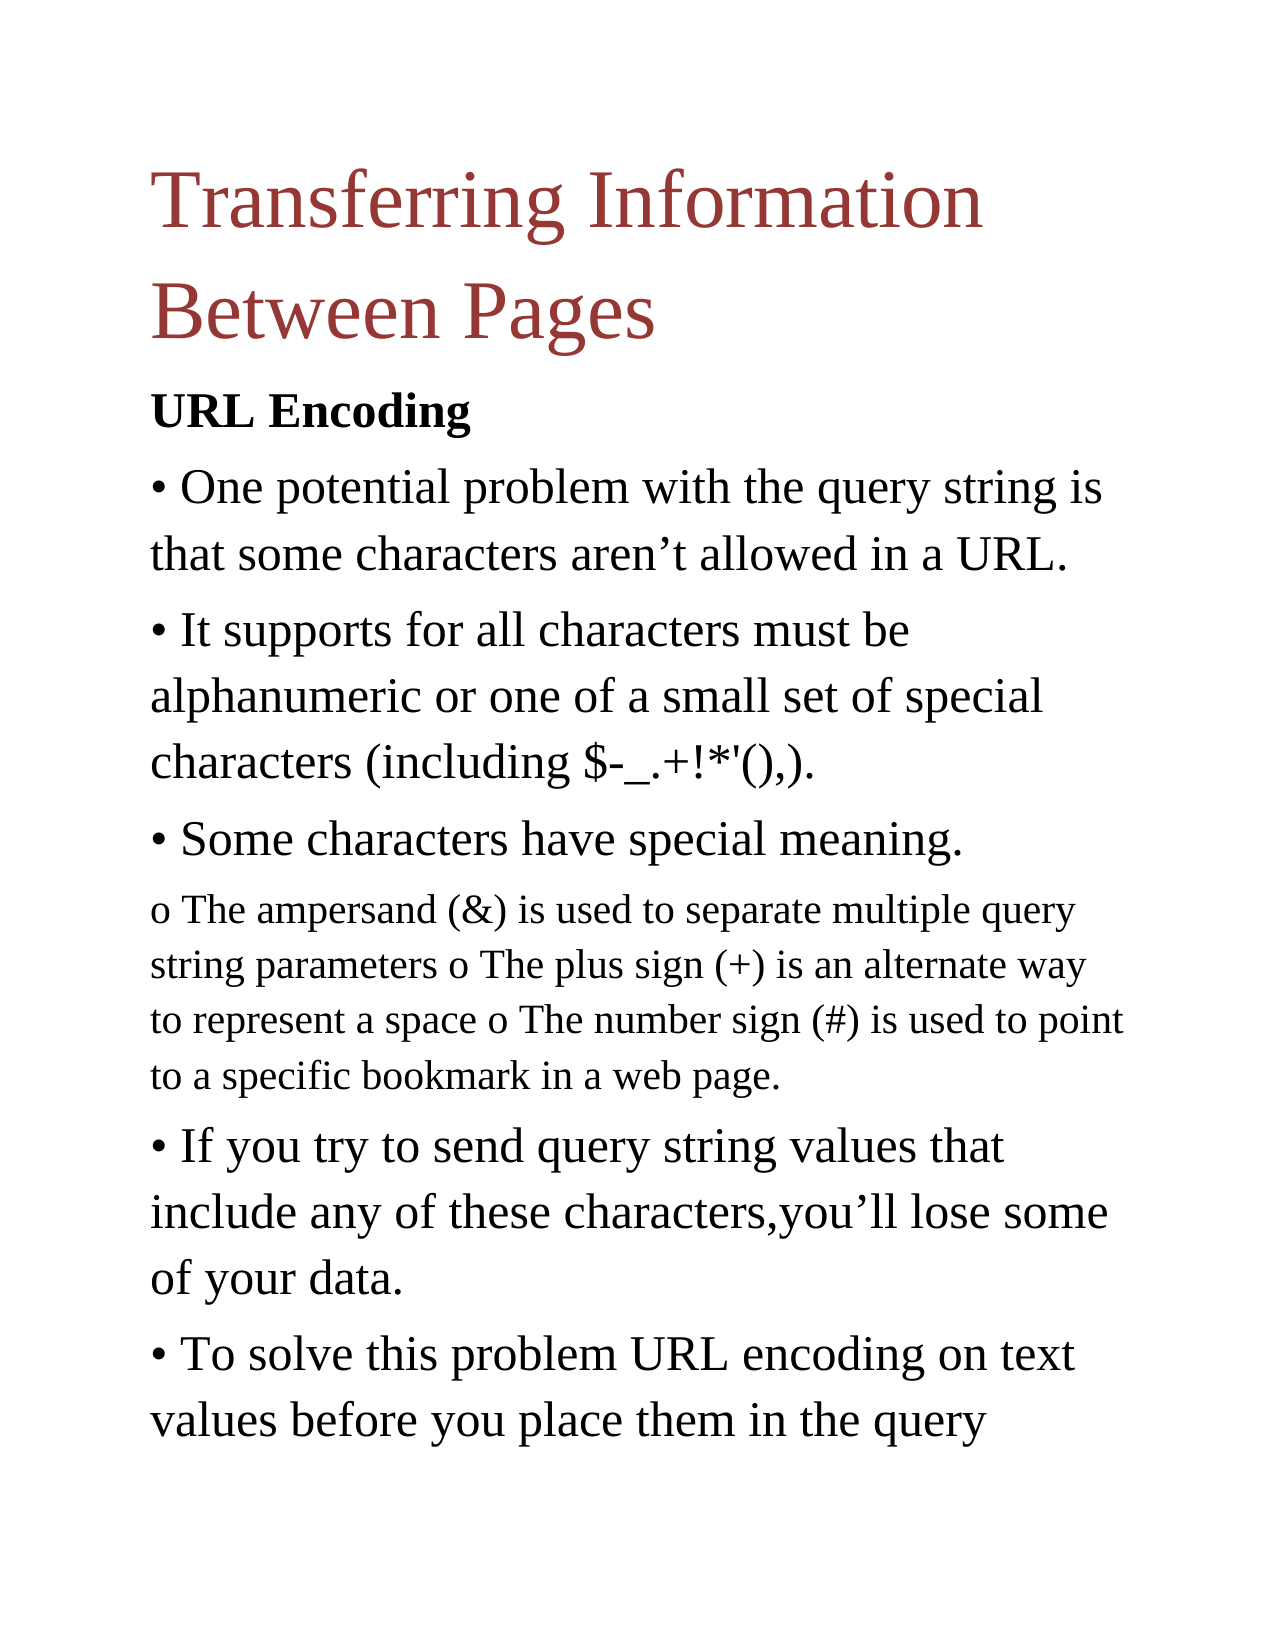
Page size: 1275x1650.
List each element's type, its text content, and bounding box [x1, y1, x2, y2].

text • One potential problem with the query string is that some characters aren’t allowed in a URL. [150, 457, 1125, 581]
text • Some characters have special meaning. [150, 808, 1125, 866]
text Transferring Information Between Pages [150, 150, 1125, 356]
text • It supports for all characters must be alphanumeric or one of a small set of special characters (including $-_.+!*'(),). [150, 600, 1125, 789]
text • If you try to send query string values that include any of these characters,you’ll lose some of your data. [150, 1116, 1125, 1305]
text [150, 1324, 1125, 1448]
text URL Encoding [150, 381, 1125, 438]
text o The ampersand (&) is used to separate multiple query string parameters o The plus sign (+) is an alternate way to represent a space o The number sign (#) is used to point to a specific bookmark in a web page. [150, 885, 1125, 1098]
